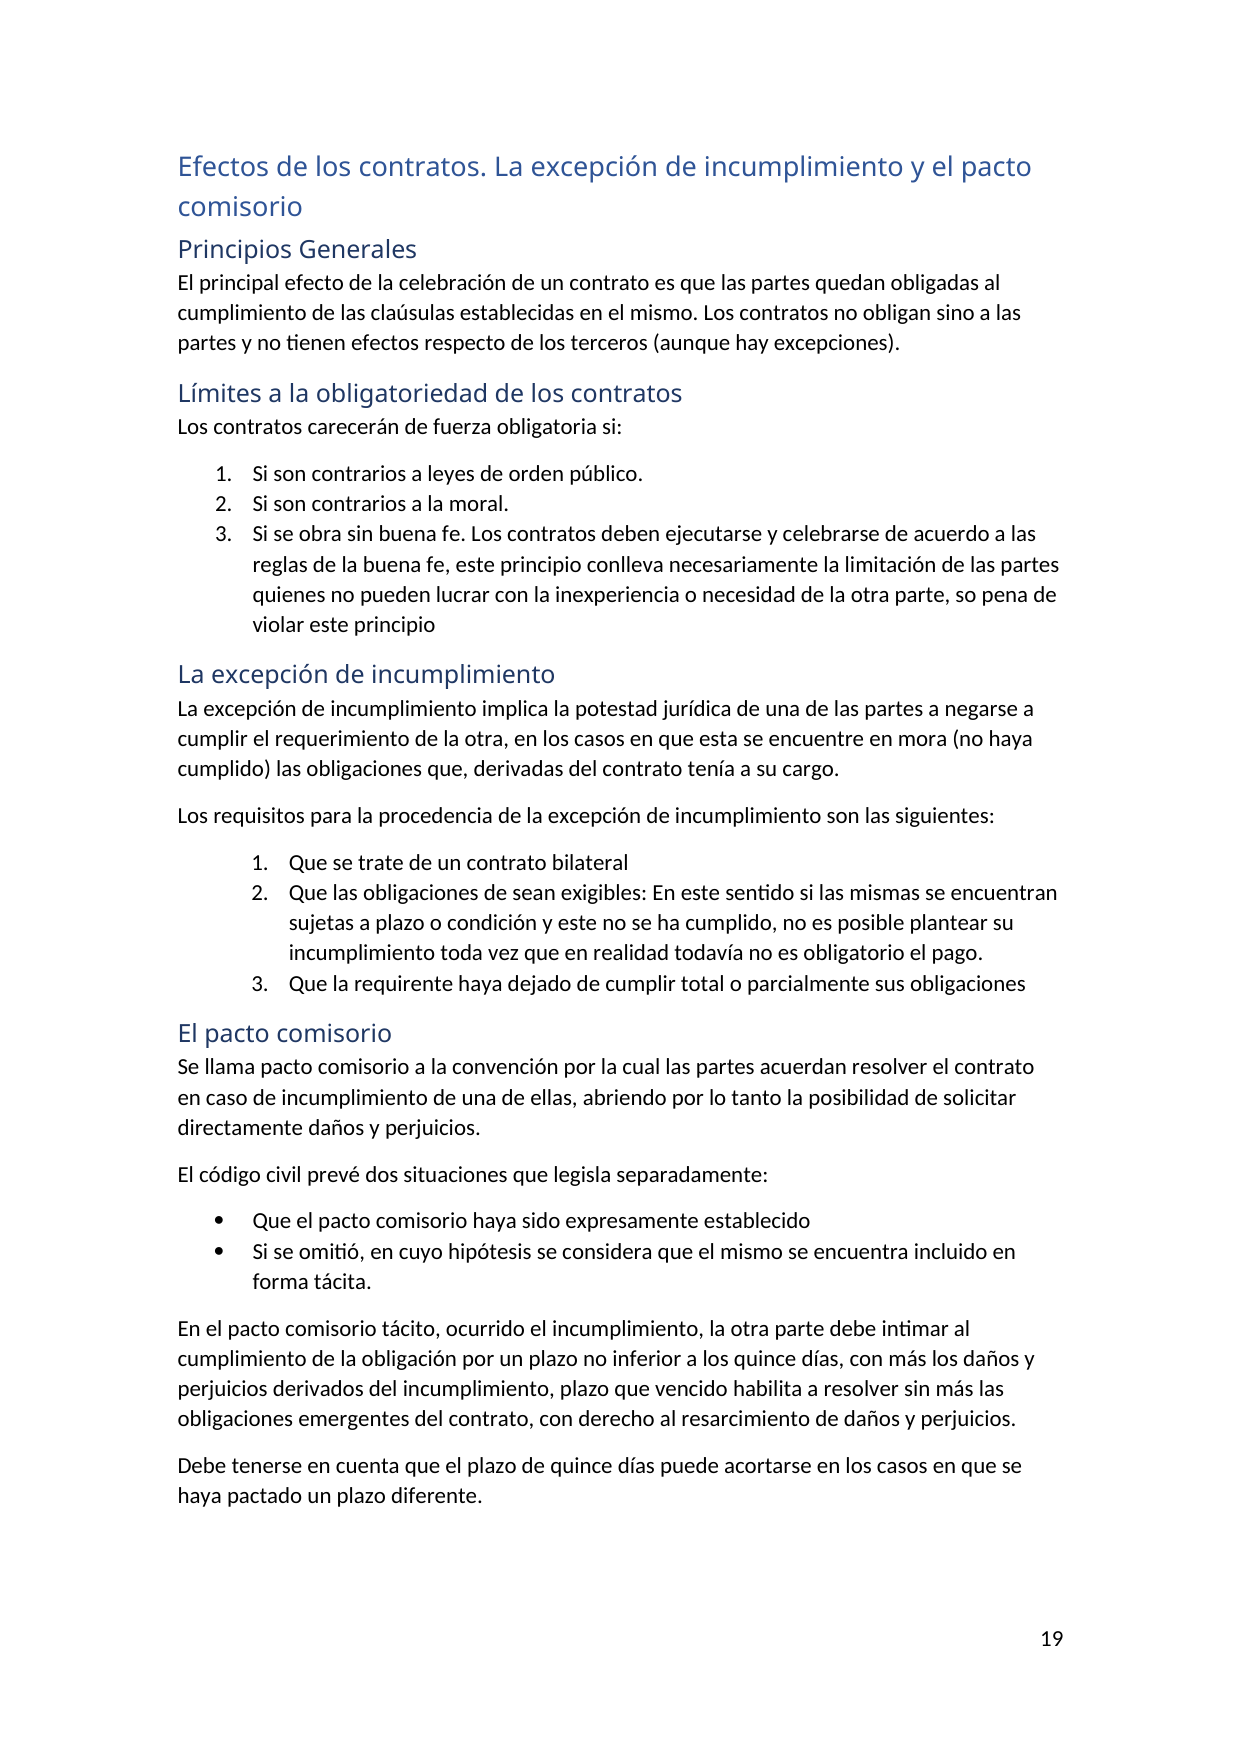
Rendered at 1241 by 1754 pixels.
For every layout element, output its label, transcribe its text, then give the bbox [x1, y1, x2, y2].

subtitle Principios Generales [177, 231, 1063, 265]
list Si se obra sin buena fe. Los contratos deben ejecutarse y celebrarse de acuerdo a las reglas de la buena fe, este principio conlleva necesariamente la limitación de las partes quienes no pueden lucrar con la inexperiencia o necesidad de la otra parte, so pena de violar este principio [215, 519, 1063, 638]
subtitle El pacto comisorio [177, 1016, 1063, 1050]
text Se llama pacto comisorio a la convención por la cual las partes acuerdan resolver el contrato en caso de incumplimiento de una de ellas, abriendo por lo tanto la posibilidad de solicitar directamente daños y perjuicios. [177, 1052, 1063, 1141]
text Los requisitos para la procedencia de la excepción de incumplimiento son las siguientes: [177, 801, 1063, 829]
list Si se omitió, en cuyo hipótesis se considera que el mismo se encuentra incluido en forma tácita. [215, 1237, 1063, 1295]
list Si son contrarios a la moral. [215, 489, 1063, 517]
subtitle Efectos de los contratos. La excepción de incumplimiento y el pacto comisorio [177, 148, 1063, 224]
text El código civil prevé dos situaciones que legisla separadamente: [177, 1160, 1063, 1188]
list Que la requirente haya dejado de cumplir total o parcialmente sus obligaciones [251, 969, 1063, 997]
text En el pacto comisorio tácito, ocurrido el incumplimiento, la otra parte debe intimar al cumplimiento de la obligación por un plazo no inferior a los quince días, con más los daños y perjuicios derivados del incumplimiento, plazo que vencido habilita a resolver sin más las obligaciones emergentes del contrato, con derecho al resarcimiento de daños y perjuicios. [177, 1314, 1063, 1432]
list Si son contrarios a leyes de orden público. [215, 459, 1063, 487]
list Que el pacto comisorio haya sido expresamente establecido [215, 1207, 1063, 1234]
list Que las obligaciones de sean exigibles: En este sentido si las mismas se encuentran sujetas a plazo o condición y este no se ha cumplido, no es posible plantear su incumplimiento toda vez que en realidad todavía no es obligatorio el pago. [251, 878, 1063, 967]
subtitle Límites a la obligatoriedad de los contratos [177, 375, 1063, 409]
text El principal efecto de la celebración de un contrato es que las partes quedan obligadas al cumplimiento de las claúsulas establecidas en el mismo. Los contratos no obligan sino a las partes y no tienen efectos respecto de los terceros (aunque hay excepciones). [177, 268, 1063, 357]
subtitle La excepción de incumplimiento [177, 657, 1063, 691]
text Debe tenerse en cuenta que el plazo de quince días puede acortarse en los casos en que se haya pactado un plazo diferente. [177, 1451, 1063, 1509]
text La excepción de incumplimiento implica la potestad jurídica de una de las partes a negarse a cumplir el requerimiento de la otra, en los casos en que esta se encuentre en mora (no haya cumplido) las obligaciones que, derivadas del contrato tenía a su cargo. [177, 694, 1063, 782]
text Los contratos carecerán de fuerza obligatoria si: [177, 412, 1063, 440]
list Que se trate de un contrato bilateral [251, 848, 1063, 876]
